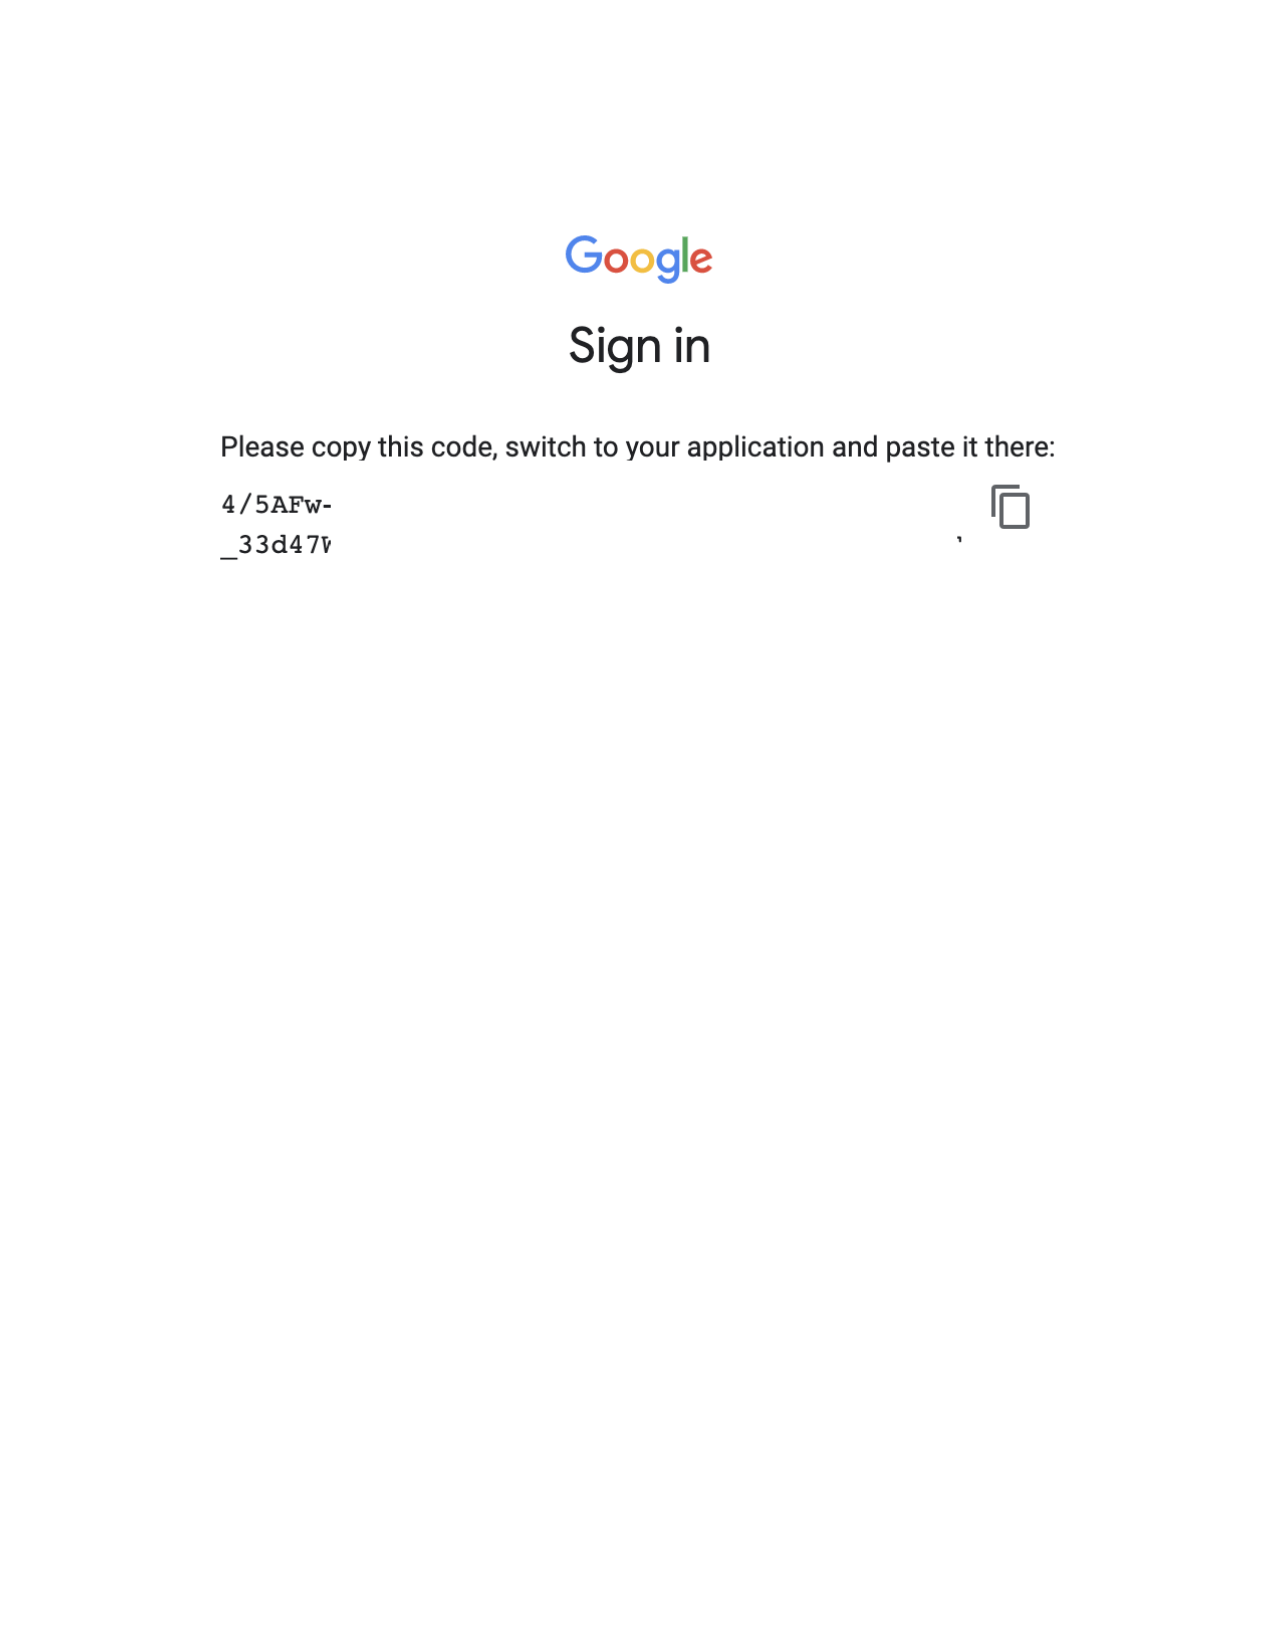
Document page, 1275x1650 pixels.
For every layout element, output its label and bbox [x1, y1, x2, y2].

picture [150, 150, 1125, 963]
